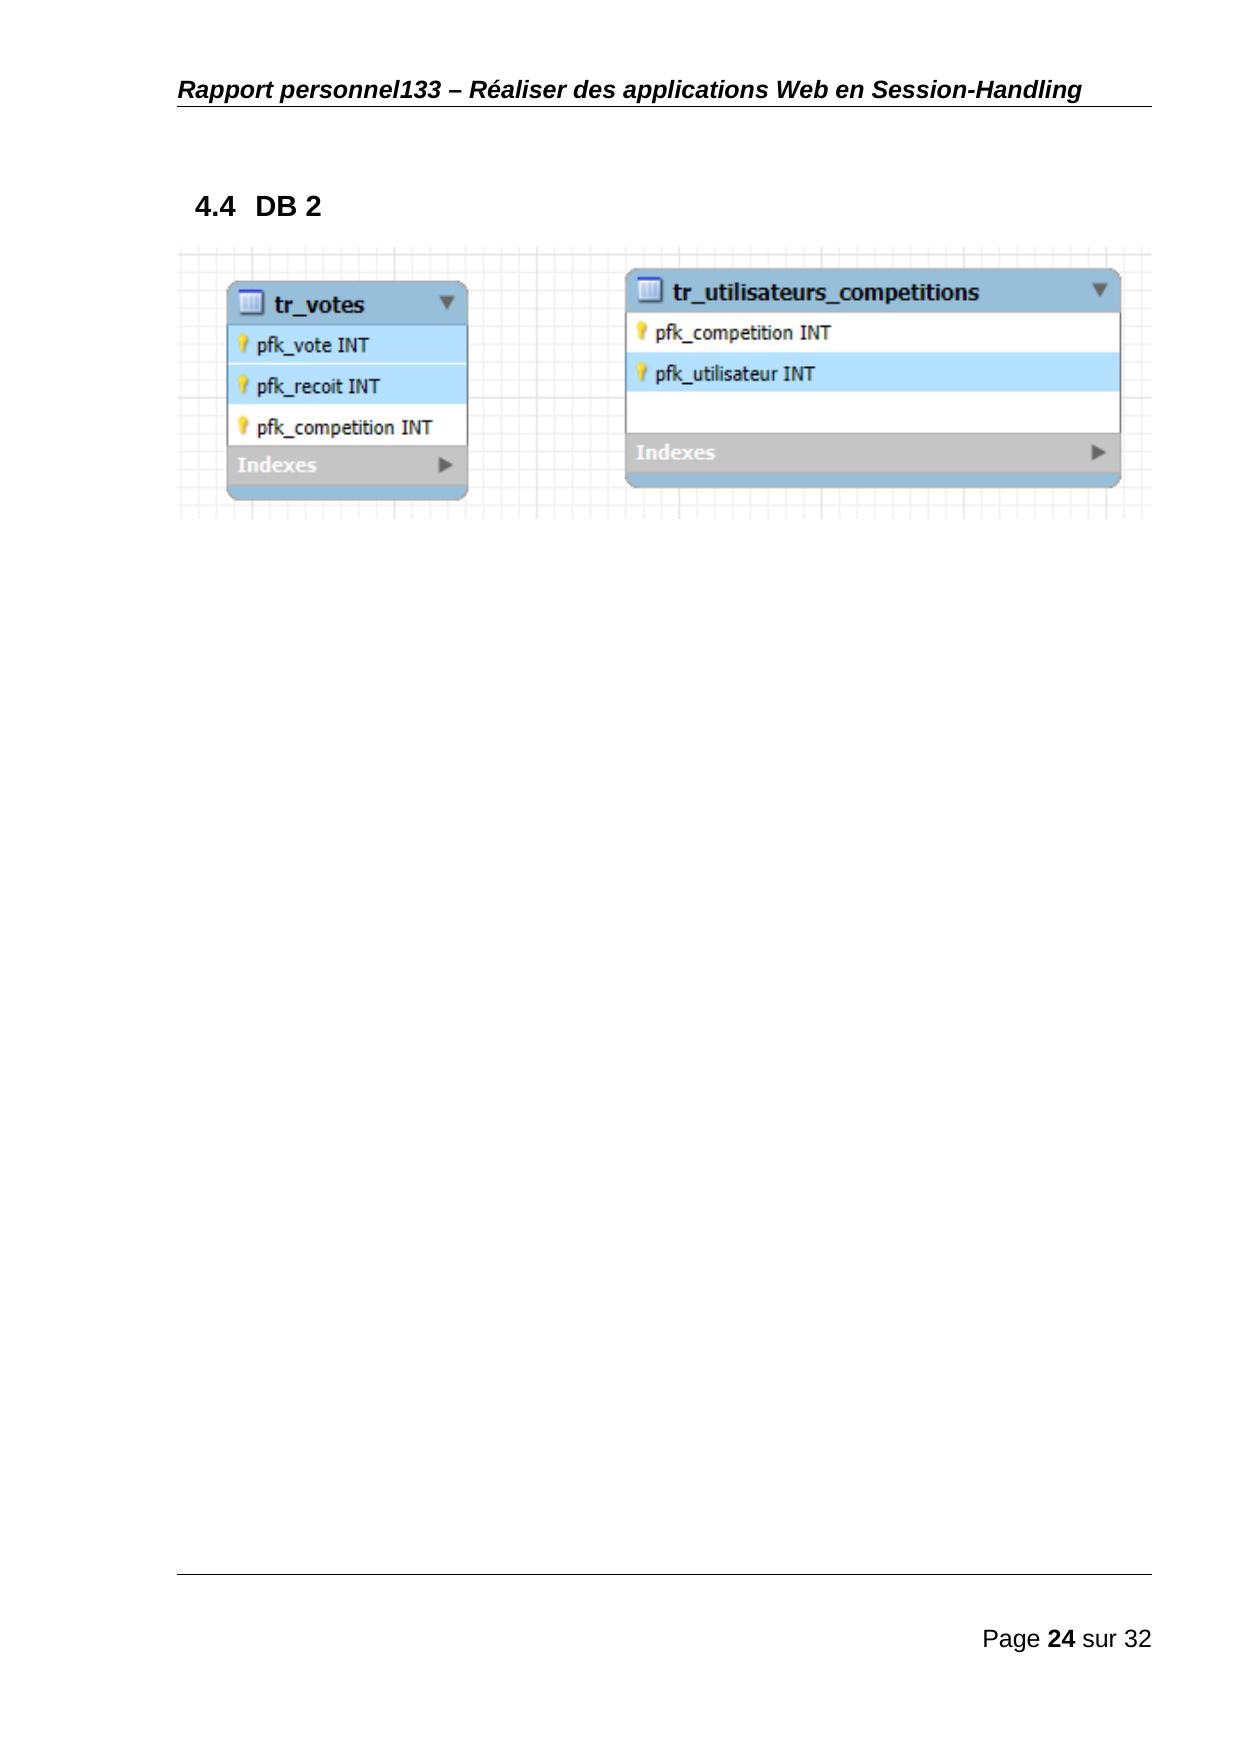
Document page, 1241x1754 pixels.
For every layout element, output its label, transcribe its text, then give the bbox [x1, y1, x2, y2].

subtitle DB 2 [195, 189, 1152, 223]
picture [177, 247, 1152, 519]
